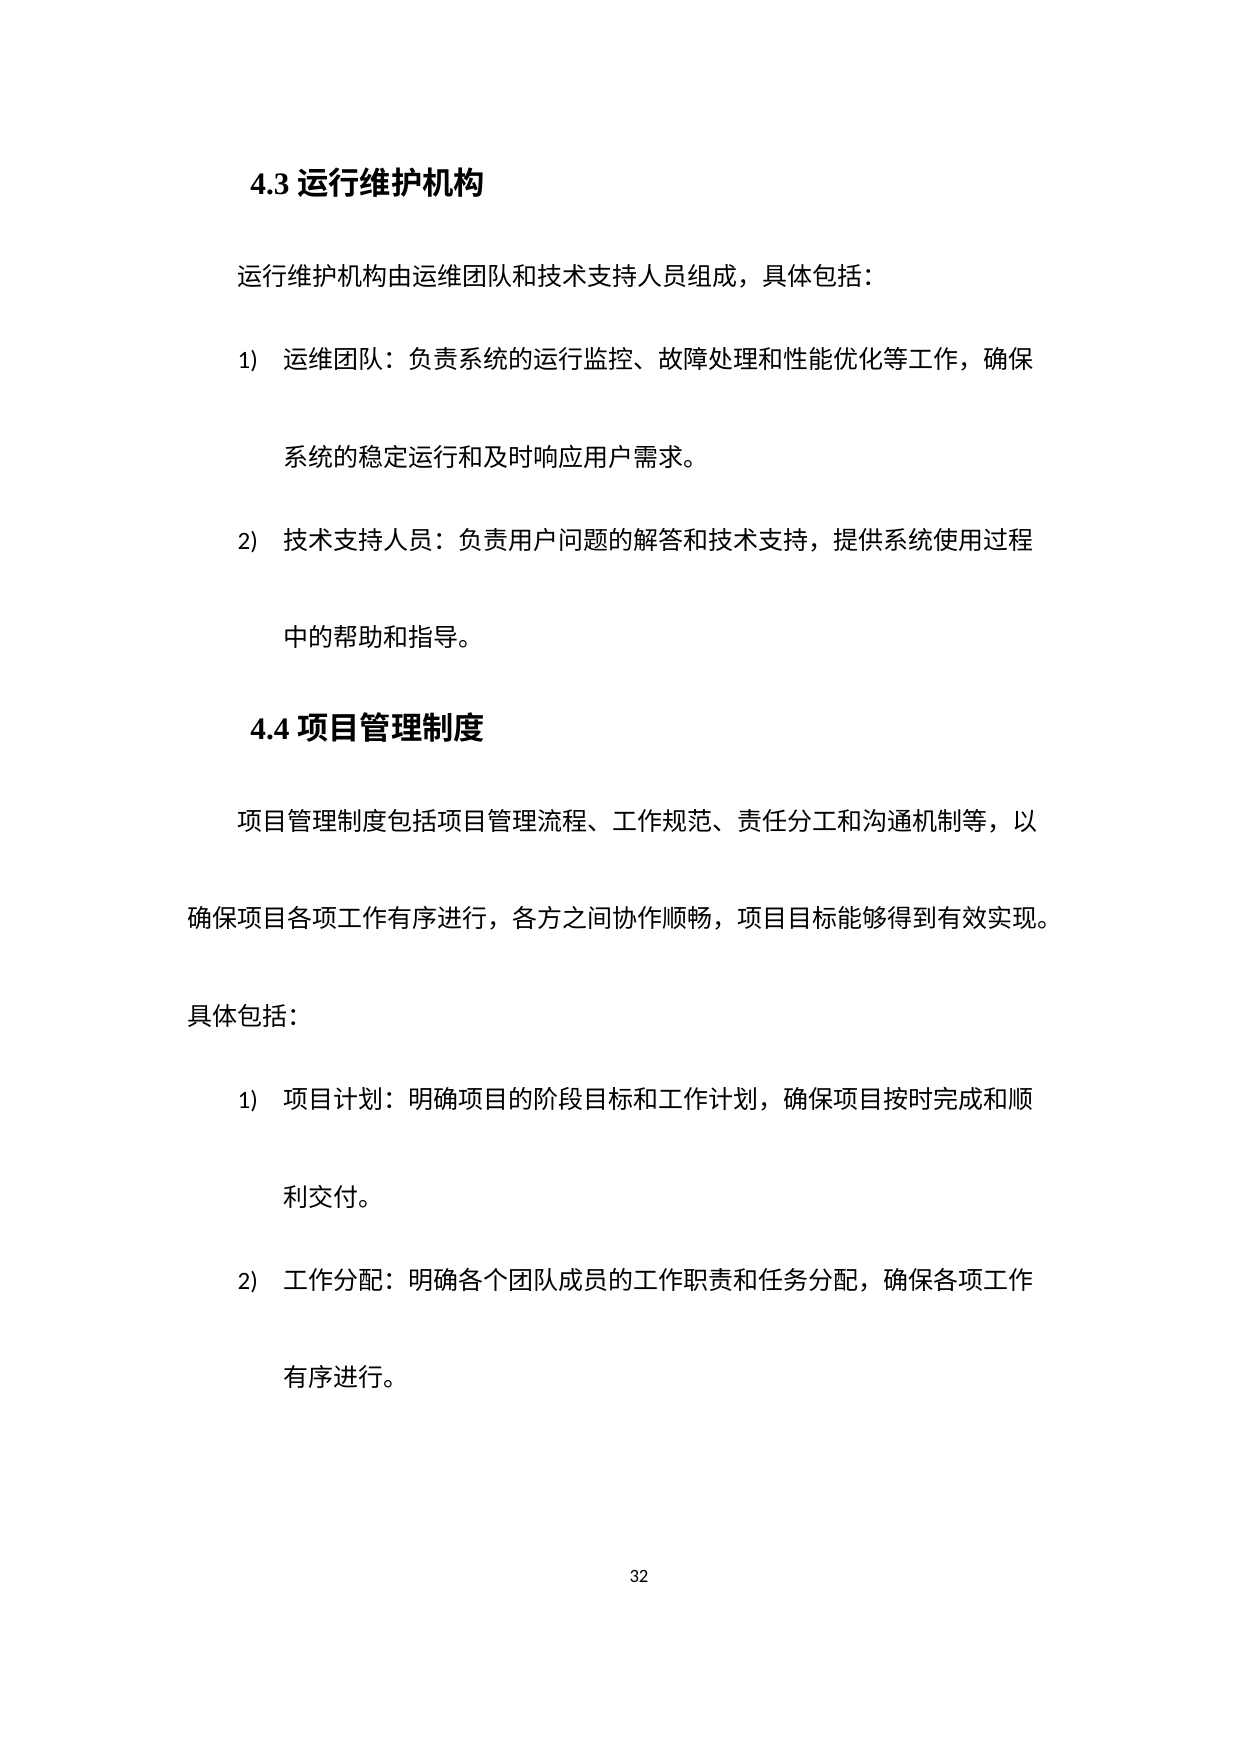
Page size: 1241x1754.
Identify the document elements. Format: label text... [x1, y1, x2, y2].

list 技术支持人员：负责用户问题的解答和技术支持，提供系统使用过程中的帮助和指导。 [237, 506, 1053, 668]
text 运行维护机构由运维团队和技术支持人员组成，具体包括： [187, 242, 1053, 307]
text 项目管理制度包括项目管理流程、工作规范、责任分工和沟通机制等，以确保项目各项工作有序进行，各方之间协作顺畅，项目目标能够得到有效实现。具体包括： [187, 787, 1053, 1047]
list 工作分配：明确各个团队成员的工作职责和任务分配，确保各项工作有序进行。 [237, 1246, 1053, 1408]
subtitle 4.4 项目管理制度 [187, 703, 1053, 748]
list 项目计划：明确项目的阶段目标和工作计划，确保项目按时完成和顺利交付。 [237, 1065, 1053, 1228]
list 运维团队：负责系统的运行监控、故障处理和性能优化等工作，确保系统的稳定运行和及时响应用户需求。 [237, 325, 1053, 488]
subtitle 4.3 运行维护机构 [187, 158, 1053, 203]
